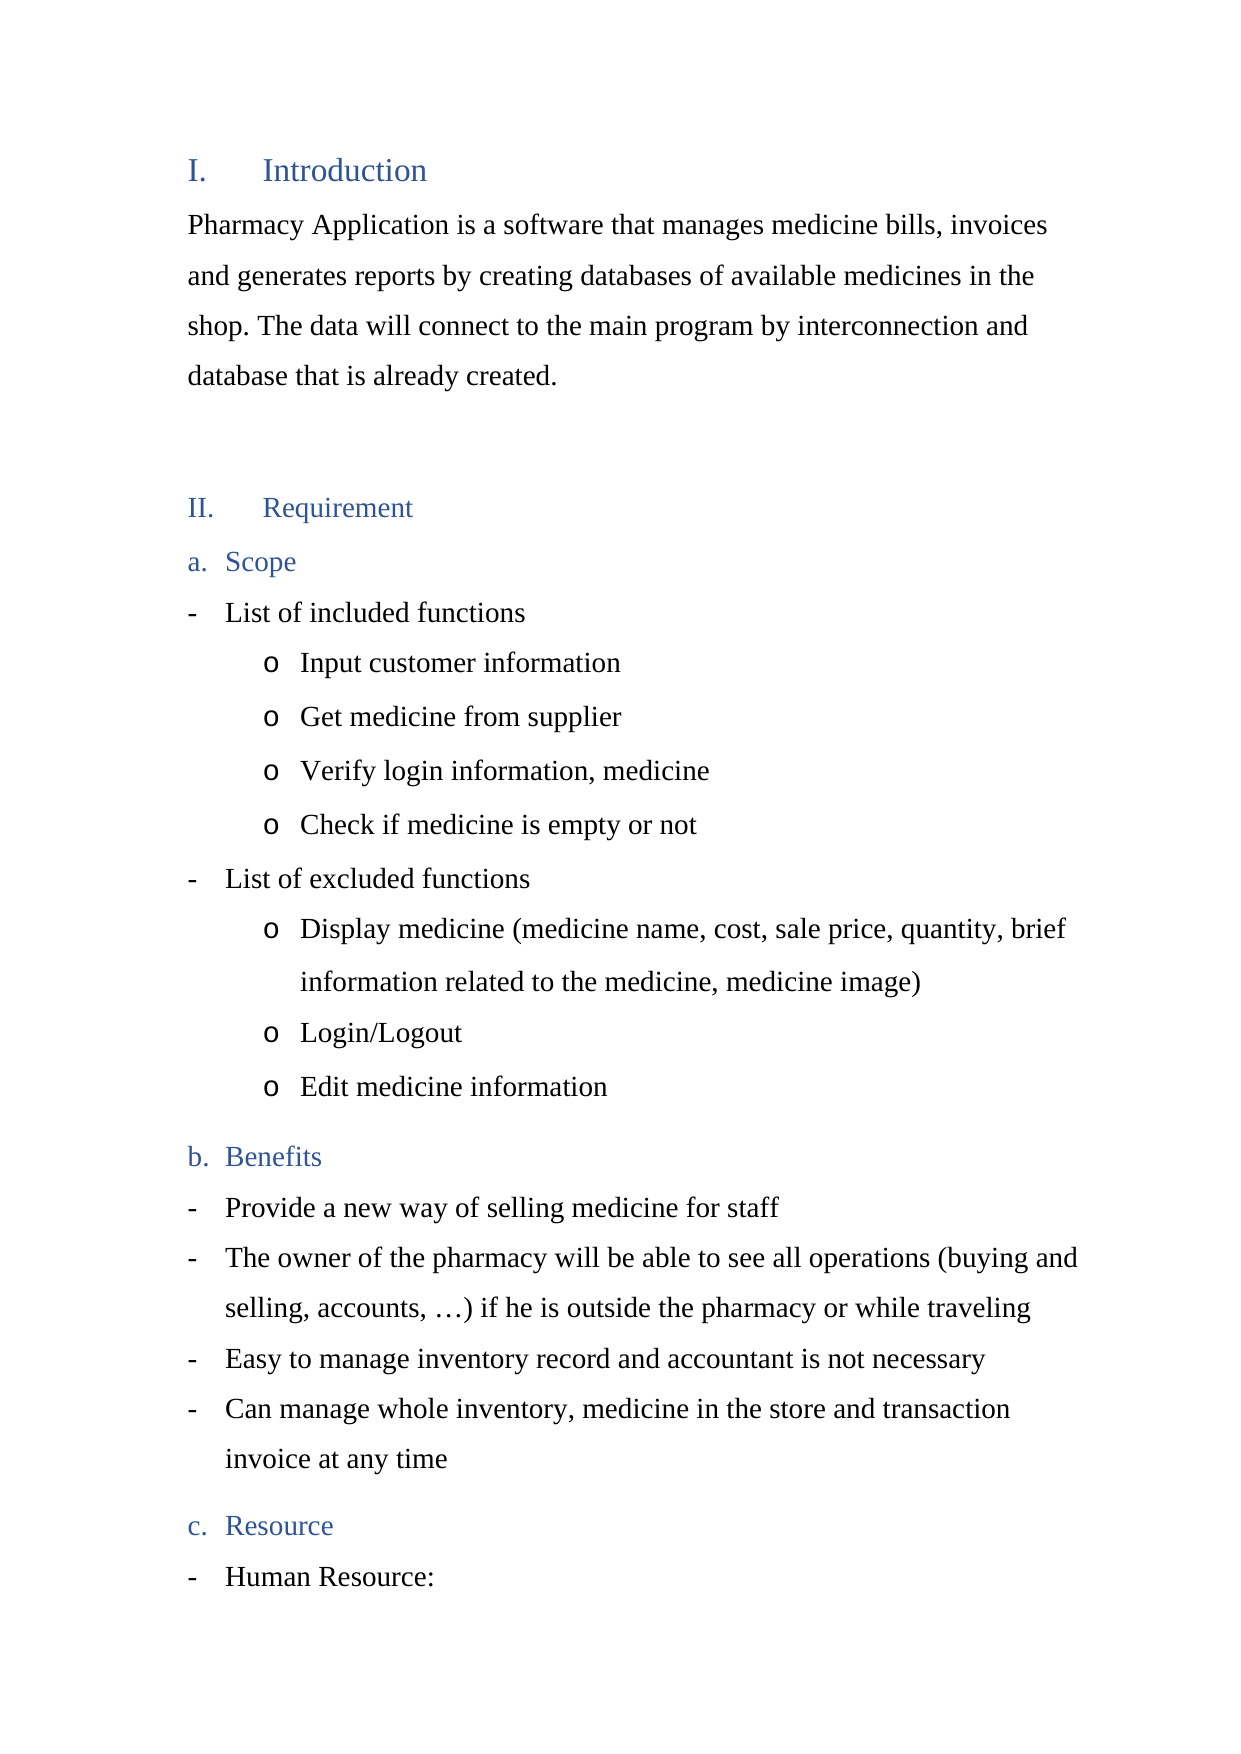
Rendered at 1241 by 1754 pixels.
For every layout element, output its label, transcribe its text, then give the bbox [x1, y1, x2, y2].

list Display medicine (medicine name, cost, sale price, quantity, brief information related to the medicine, medicine image) [262, 912, 1090, 998]
list Get medicine from supplier [262, 699, 1090, 735]
text Pharmacy Application is a software that manages medicine bills, invoices and generates reports by creating databases of available medicines in the shop. The data will connect to the main program by interconnection and database that is already created. [187, 207, 1090, 392]
subtitle Introduction [187, 150, 1090, 188]
list Login/Logout [262, 1015, 1090, 1051]
list Edit medicine information [262, 1069, 1090, 1105]
list Check if medicine is empty or not [262, 807, 1090, 843]
list Human Resource: [187, 1559, 1090, 1592]
subtitle Benefits [187, 1139, 1090, 1173]
subtitle Scope [187, 544, 1090, 578]
list The owner of the pharmacy will be able to see all operations (buying and selling, accounts, …) if he is outside the pharmacy or while traveling [187, 1240, 1090, 1324]
list Easy to manage inventory record and accountant is not necessary [187, 1341, 1090, 1374]
list Can manage whole inventory, medicine in the store and transaction invoice at any time [187, 1391, 1090, 1475]
subtitle Requirement [187, 490, 1090, 523]
list Provide a new way of selling medicine for staff [187, 1190, 1090, 1223]
subtitle Resource [187, 1508, 1090, 1542]
list Input customer information [262, 645, 1090, 681]
list List of included functions [187, 595, 1090, 628]
list List of excluded functions [187, 861, 1090, 895]
list Verify login information, medicine [262, 753, 1090, 789]
